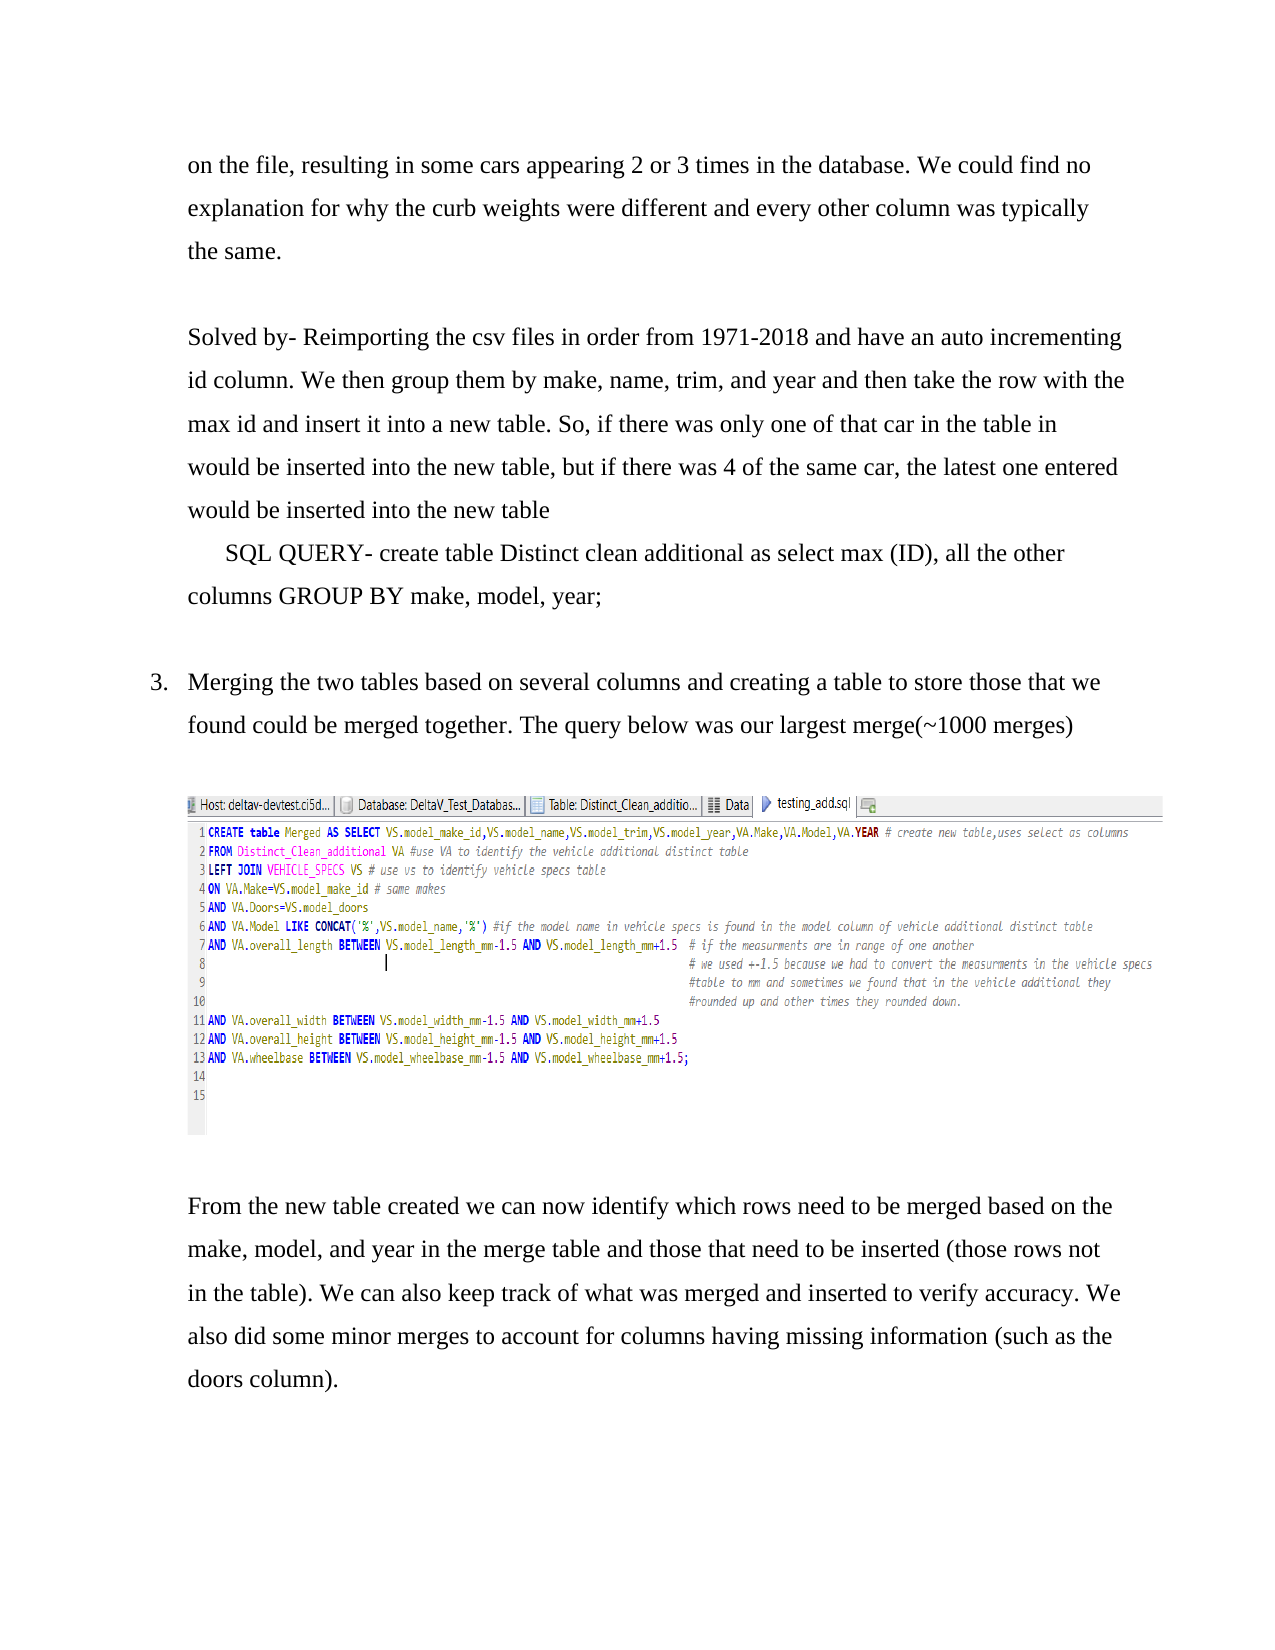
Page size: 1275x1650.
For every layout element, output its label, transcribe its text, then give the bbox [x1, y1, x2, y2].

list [150, 150, 1125, 265]
list Solved by- Reimporting the csv files in order from 1971-2018 and have an auto incrementing id column. We then group them by make, name, trim, and year and then take the row with the max id and insert it into a new table. So, if there was only one of that car in the table in would be inserted into the new table, but if there was 4 of the same car, the latest one entered would be inserted into the new table [187, 322, 1125, 524]
picture [187, 796, 1163, 1135]
list SQL QUERY- create table Distinct clean additional as select max (ID), all the other columns GROUP BY make, model, year; [187, 538, 1125, 610]
list From the new table created we can now identify which rows need to be merged based on the make, model, and year in the merge table and those that need to be inserted (those rows not in the table). We can also keep track of what was merged and inserted to verify accuracy. We also did some minor merges to account for columns having missing information (such as the doors column). [187, 1191, 1125, 1393]
list Merging the two tables based on several columns and creating a table to store those that we found could be merged together. The query below was our largest merge(~1000 merges) [150, 667, 1125, 739]
